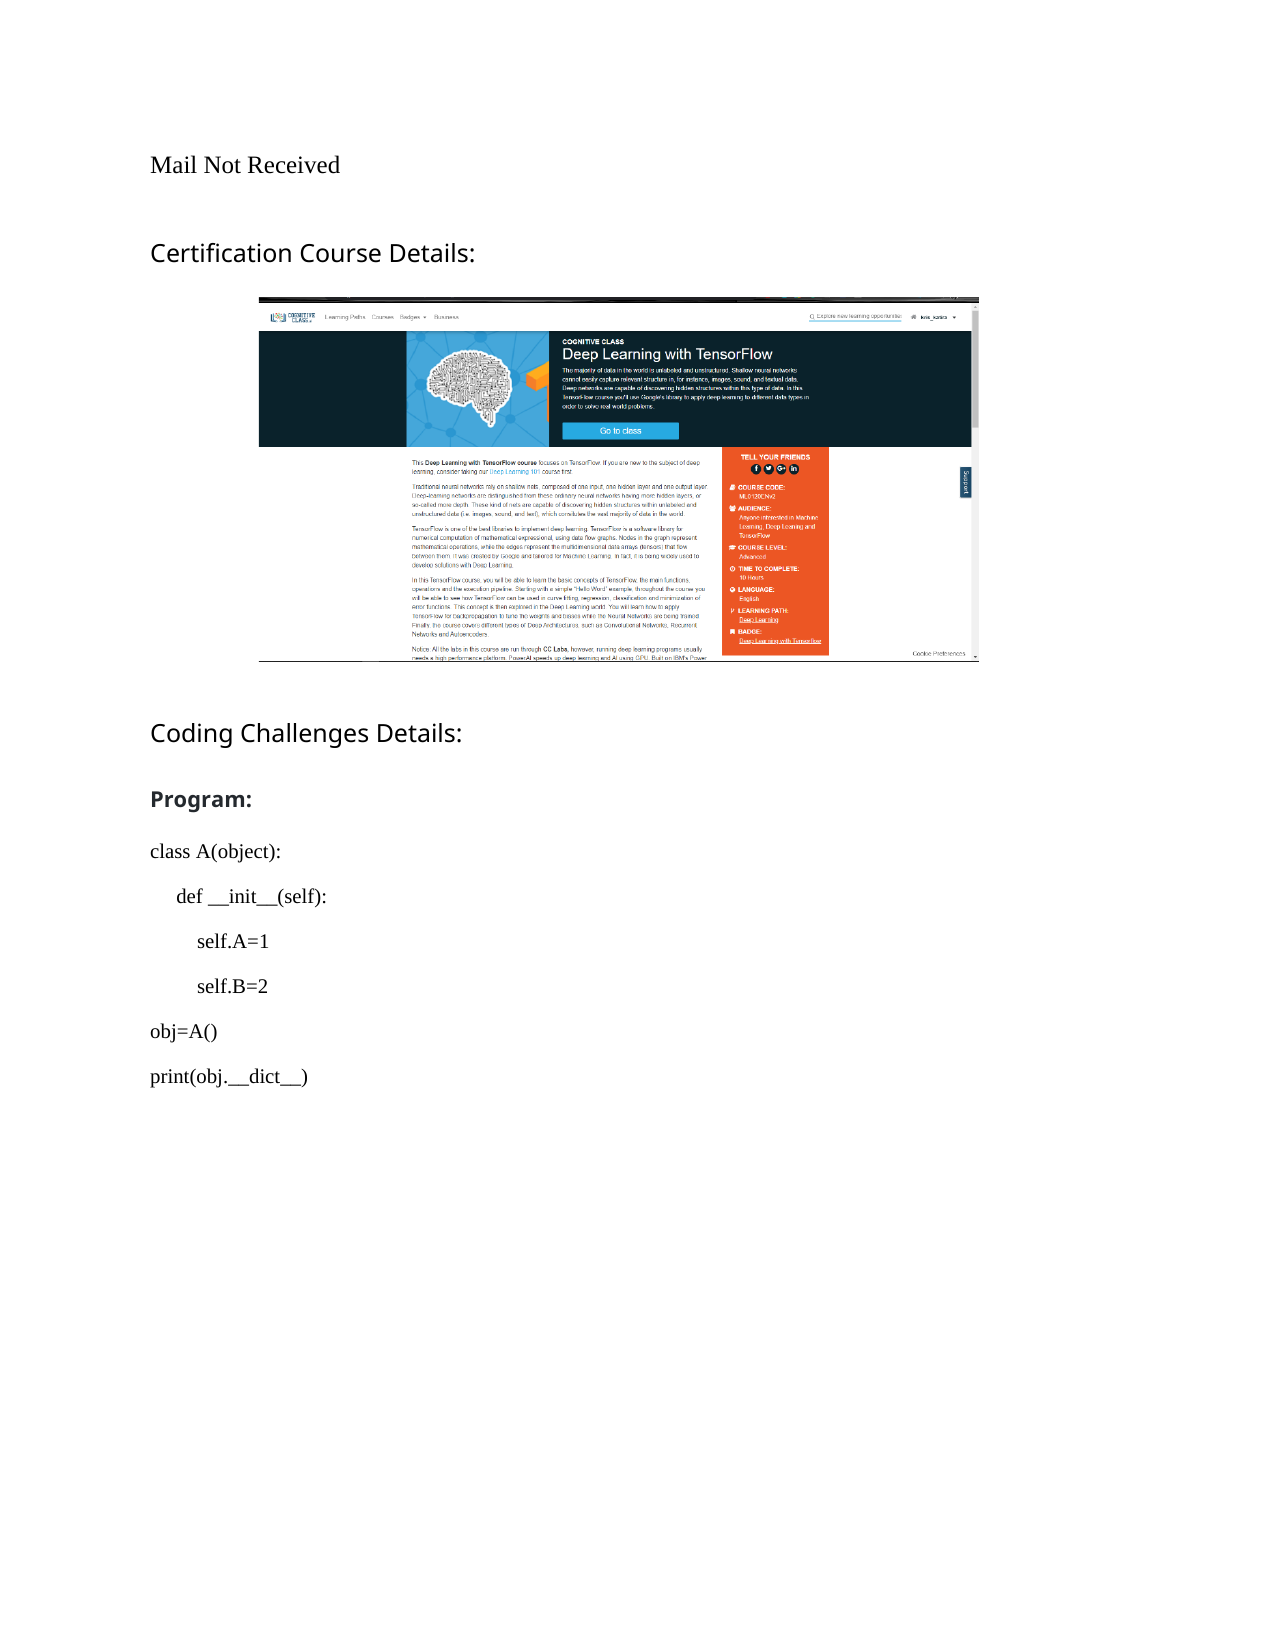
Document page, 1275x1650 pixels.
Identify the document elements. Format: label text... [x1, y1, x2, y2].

text Mail Not Received [150, 150, 1125, 211]
text Coding Challenges Details: [150, 716, 1125, 750]
picture [258, 297, 979, 662]
text class A(object): [150, 839, 1125, 863]
text obj=A() [150, 1019, 1125, 1043]
text Program: [150, 784, 1125, 814]
text Certification Course Details: [150, 236, 1125, 270]
text self.A=1 [150, 929, 1125, 953]
text def __init__(self): [150, 884, 1125, 908]
text self.B=2 [150, 974, 1125, 998]
text print(obj.__dict__) [150, 1063, 1125, 1088]
